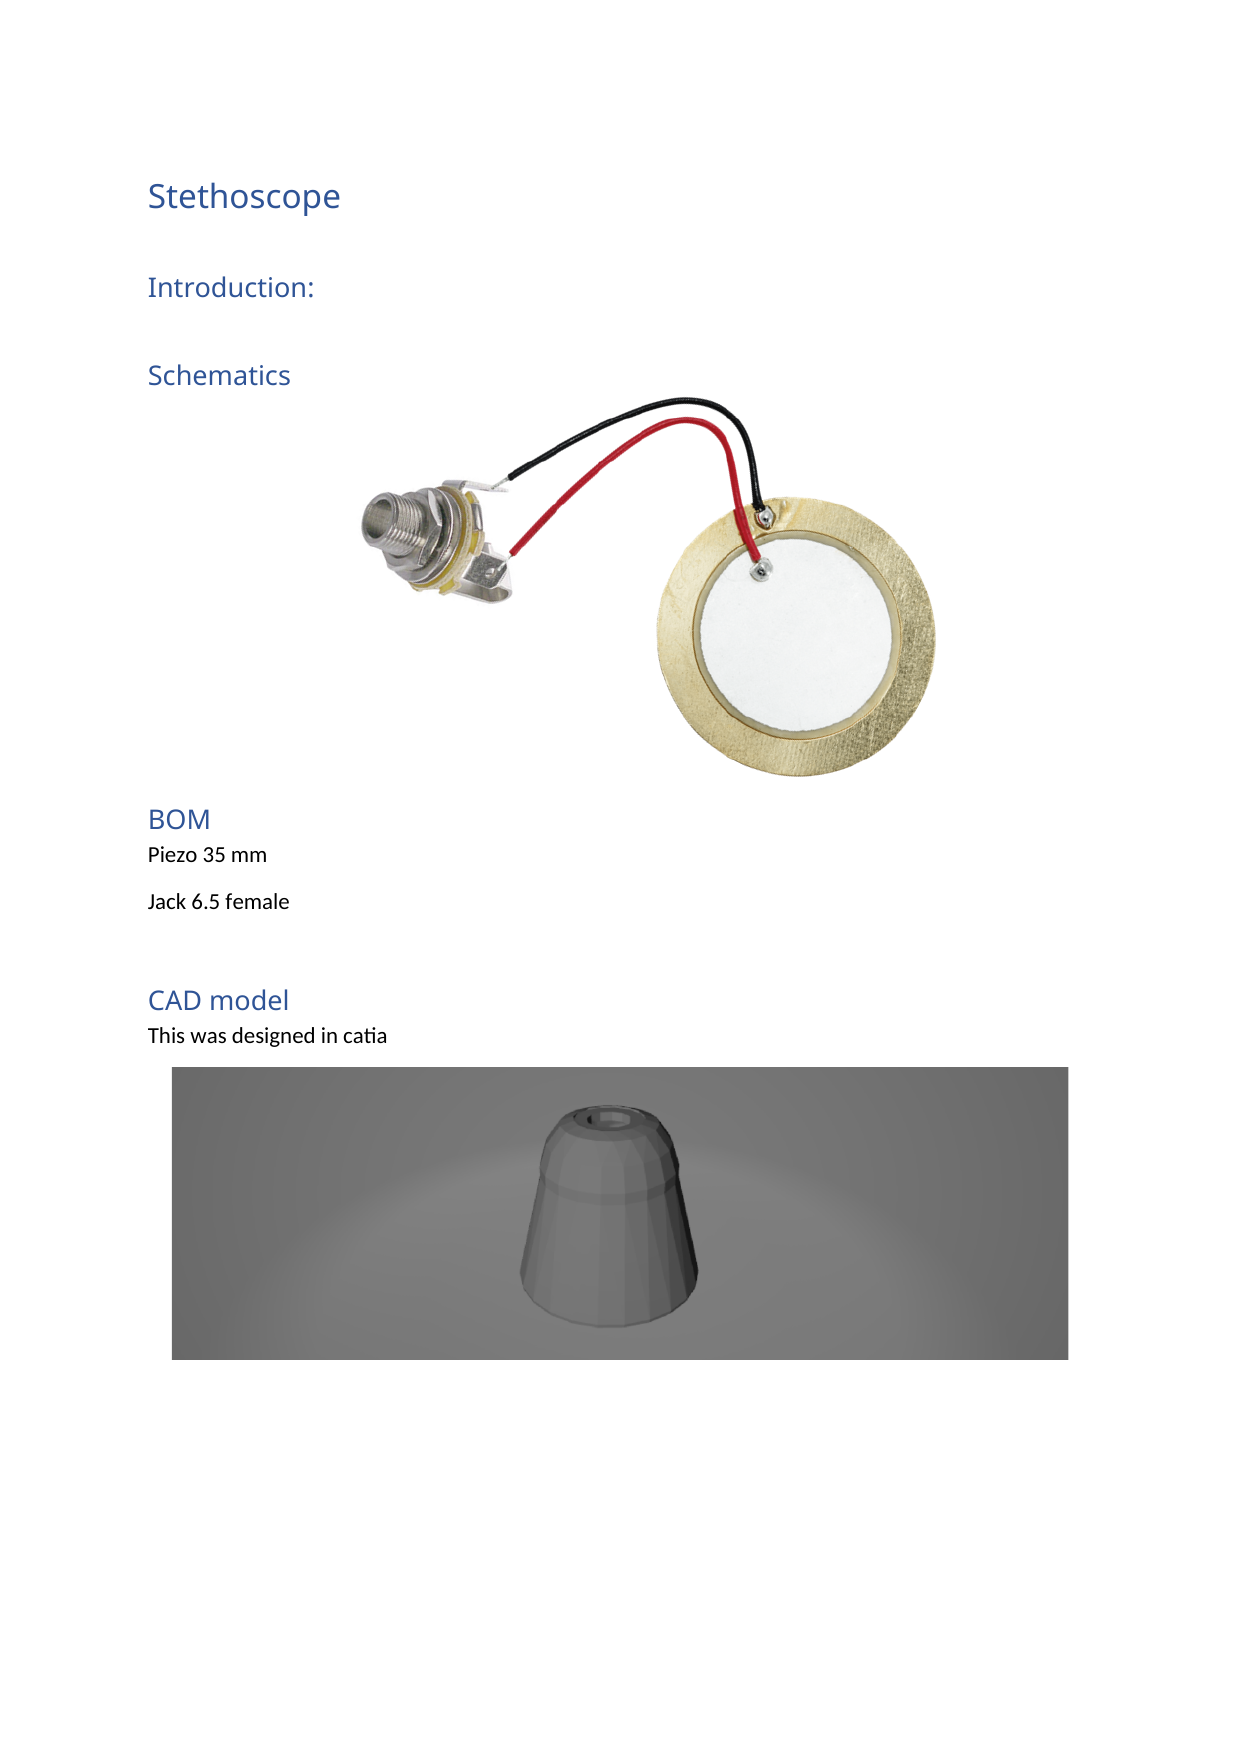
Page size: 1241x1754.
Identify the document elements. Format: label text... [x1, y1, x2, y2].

picture [217, 396, 1024, 782]
picture [171, 1067, 1069, 1360]
subtitle Introduction: [148, 268, 1093, 305]
text Piezo 35 mm [148, 840, 1093, 868]
subtitle BOM [148, 801, 1093, 837]
text This was designed in catia [148, 1021, 1093, 1049]
subtitle Stethoscope [148, 173, 1093, 218]
subtitle Schematics [148, 356, 1093, 393]
subtitle CAD model [148, 981, 1093, 1018]
text Jack 6.5 female [148, 887, 1093, 915]
